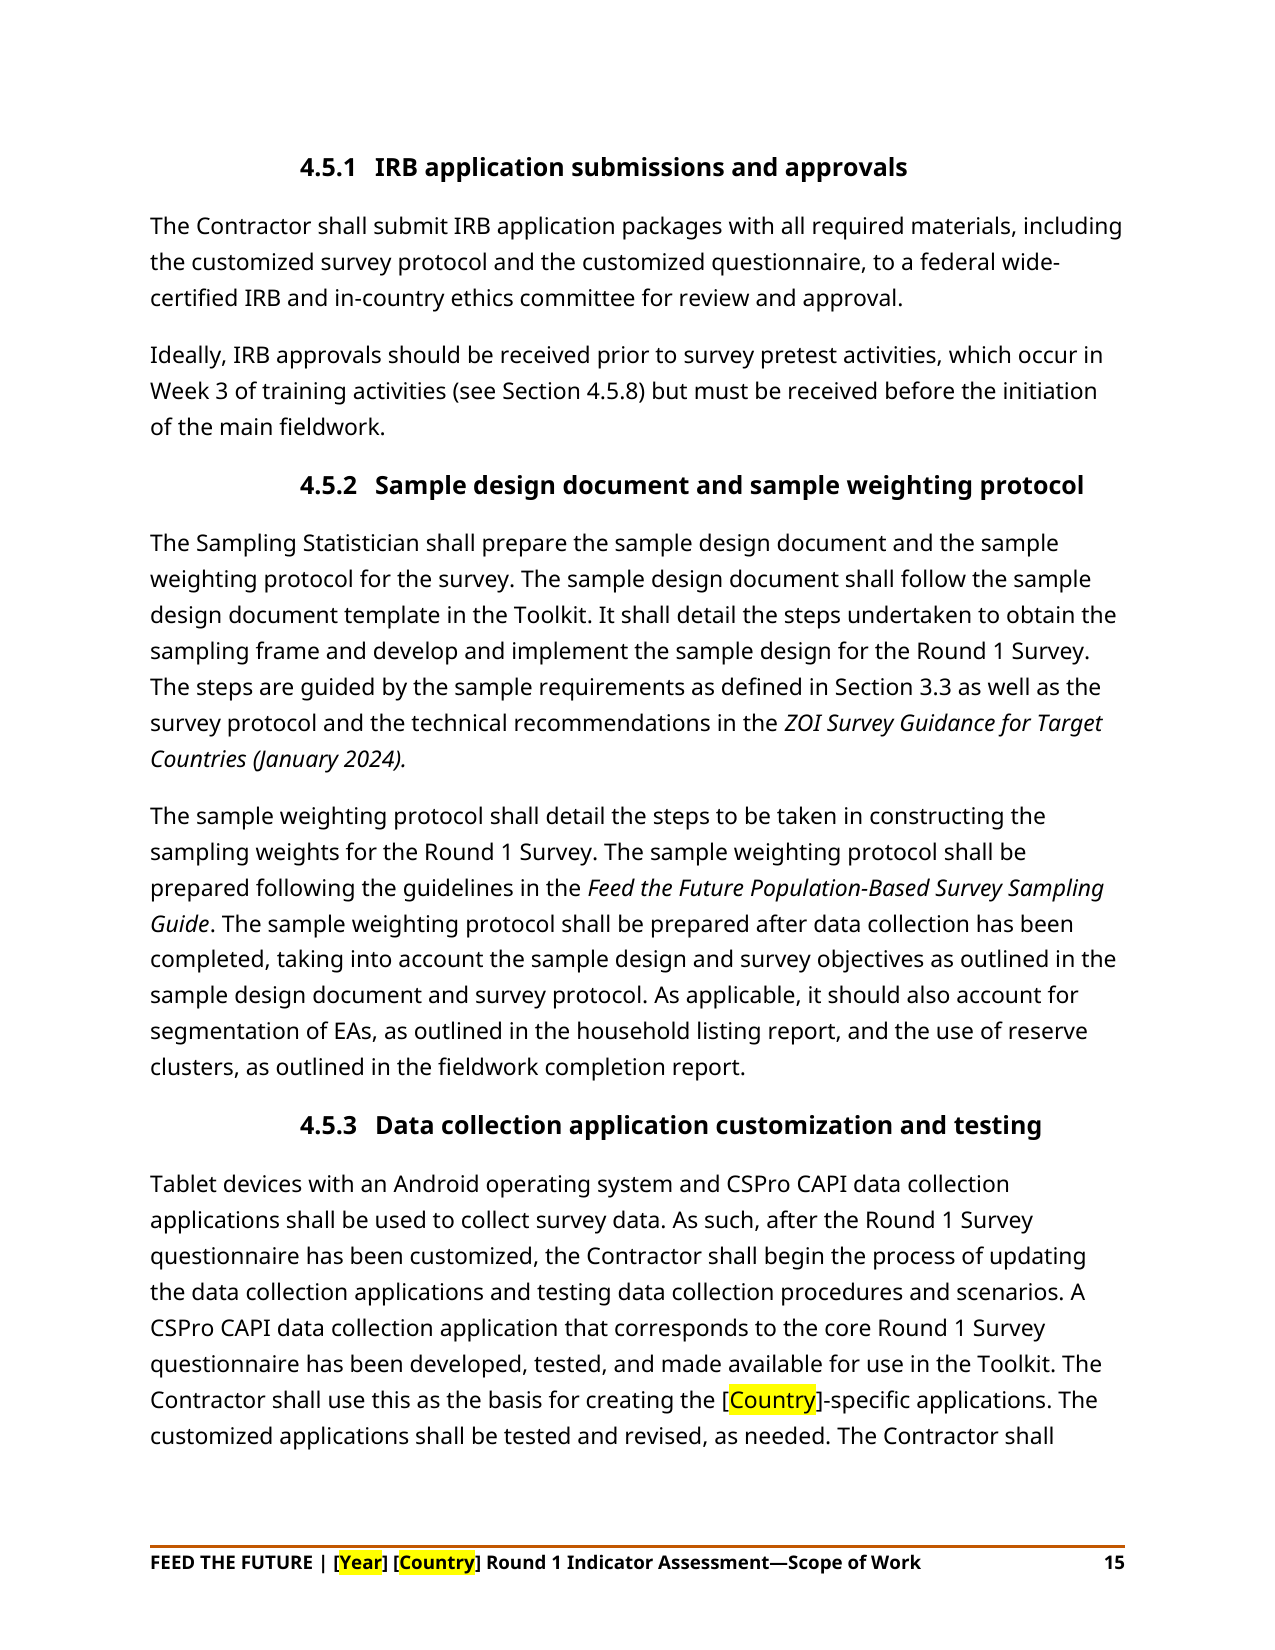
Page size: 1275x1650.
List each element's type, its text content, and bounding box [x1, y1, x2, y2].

subtitle 4.5.2 Sample design document and sample weighting protocol [300, 467, 1125, 501]
subtitle 4.5.3 Data collection application customization and testing [300, 1108, 1125, 1142]
text Ideally, IRB approvals should be received prior to survey pretest activities, which occur in Week 3 of training activities (see Section 4.5.8) but must be received before the initiation of the main fieldwork. [150, 339, 1125, 442]
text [150, 1168, 1125, 1451]
subtitle 4.5.1 IRB application submissions and approvals [300, 150, 1125, 184]
text The Sampling Statistician shall prepare the sample design document and the sample weighting protocol for the survey. The sample design document shall follow the sample design document template in the Toolkit. It shall detail the steps undertaken to obtain the sampling frame and develop and implement the sample design for the Round 1 Survey. The steps are guided by the sample requirements as defined in Section 3.3 as well as the survey protocol and the technical recommendations in the ZOI Survey Guidance for Target Countries (January 2024). [150, 527, 1125, 774]
text The Contractor shall submit IRB application packages with all required materials, including the customized survey protocol and the customized questionnaire, to a federal wide-certified IRB and in-country ethics committee for review and approval. [150, 210, 1125, 313]
text The sample weighting protocol shall detail the steps to be taken in constructing the sampling weights for the Round 1 Survey. The sample weighting protocol shall be prepared following the guidelines in the Feed the Future Population-Based Survey Sampling Guide. The sample weighting protocol shall be prepared after data collection has been completed, taking into account the sample design and survey objectives as outlined in the sample design document and survey protocol. As applicable, it should also account for segmentation of EAs, as outlined in the household listing report, and the use of reserve clusters, as outlined in the fieldwork completion report. [150, 800, 1125, 1082]
